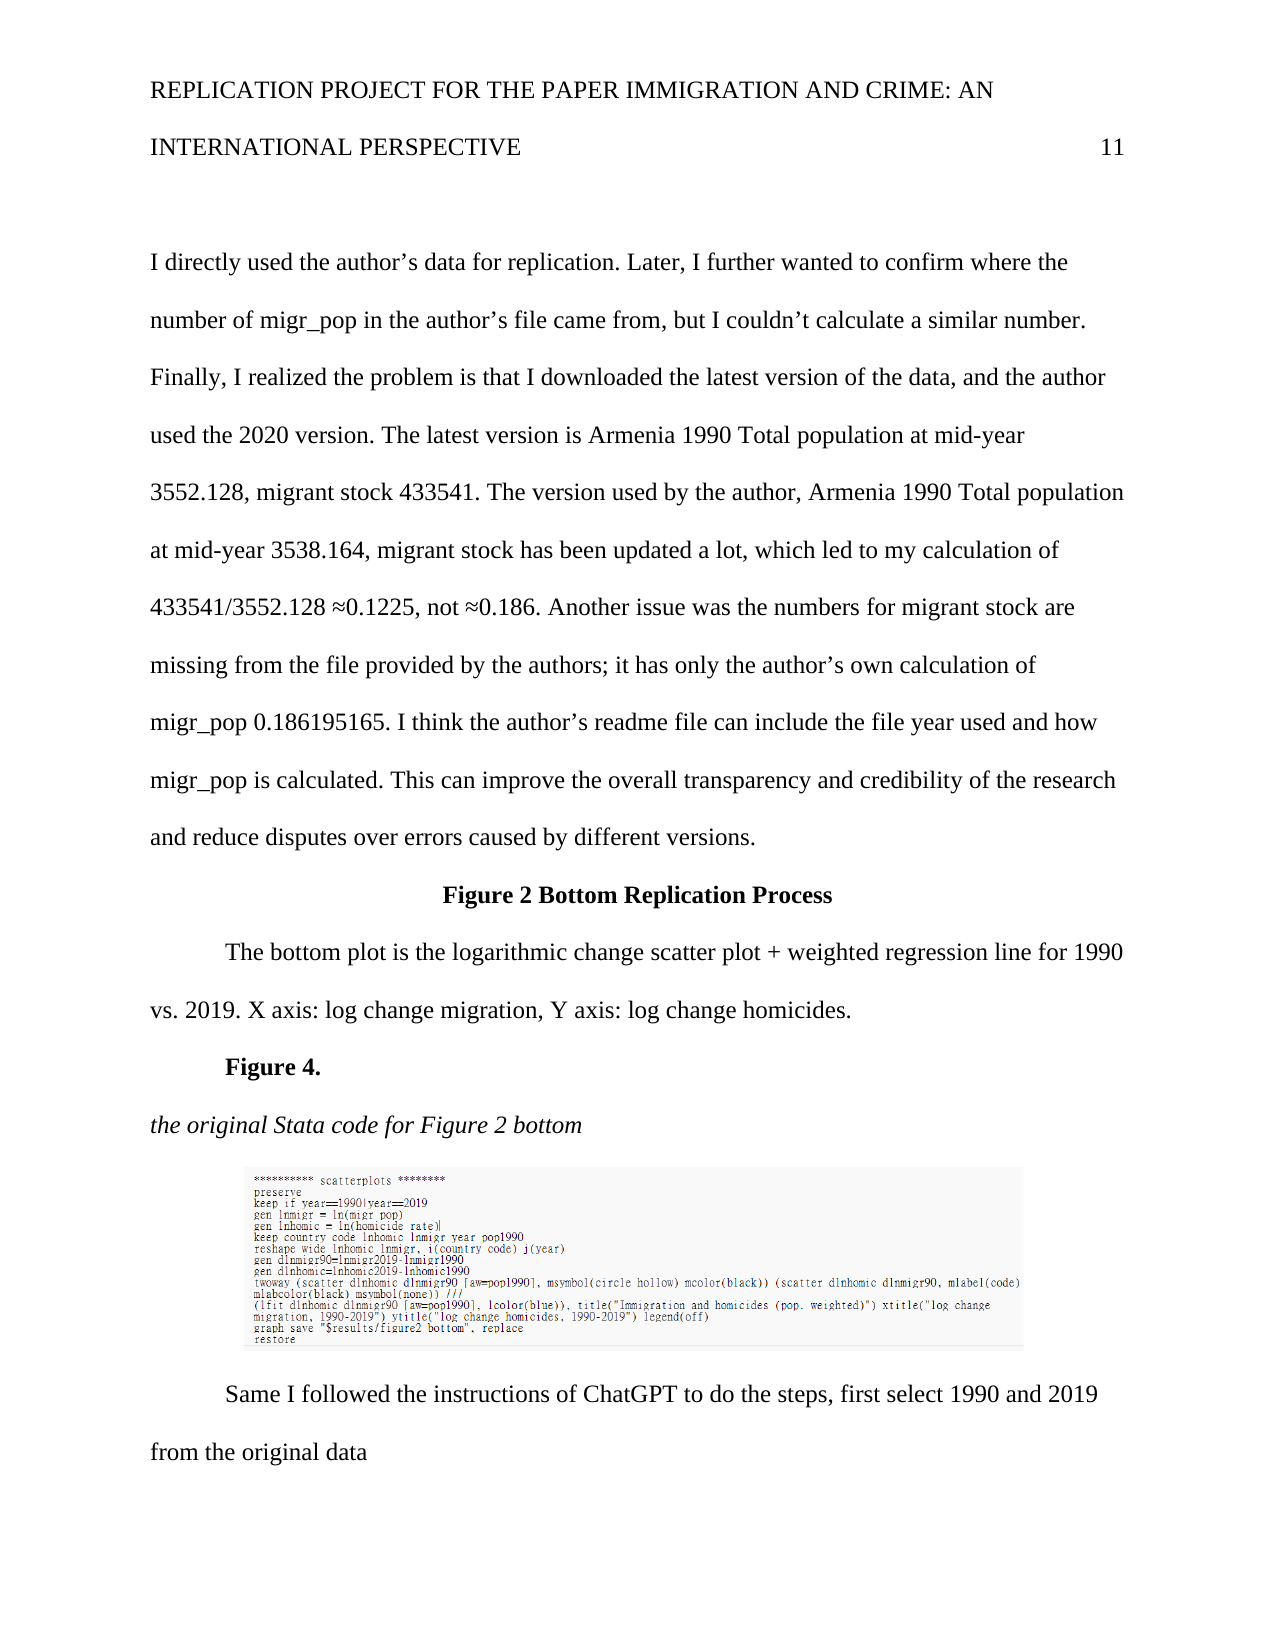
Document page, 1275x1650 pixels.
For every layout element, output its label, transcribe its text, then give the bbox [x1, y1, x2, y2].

text Figure 4. the original Stata code for Figure 2 bottom [150, 1052, 1125, 1139]
text The bottom plot is the logarithmic change scatter plot + weighted regression line for 1990 vs. 2019. X axis: log change migration, Y axis: log change homicides. [150, 937, 1125, 1024]
text Same I followed the instructions of ChatGPT to do the steps, first select 1990 and 2019 from the original data [150, 1379, 1125, 1466]
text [150, 247, 1125, 851]
picture [243, 1167, 1024, 1351]
subtitle Figure 2 Bottom Replication Process [150, 880, 1125, 909]
